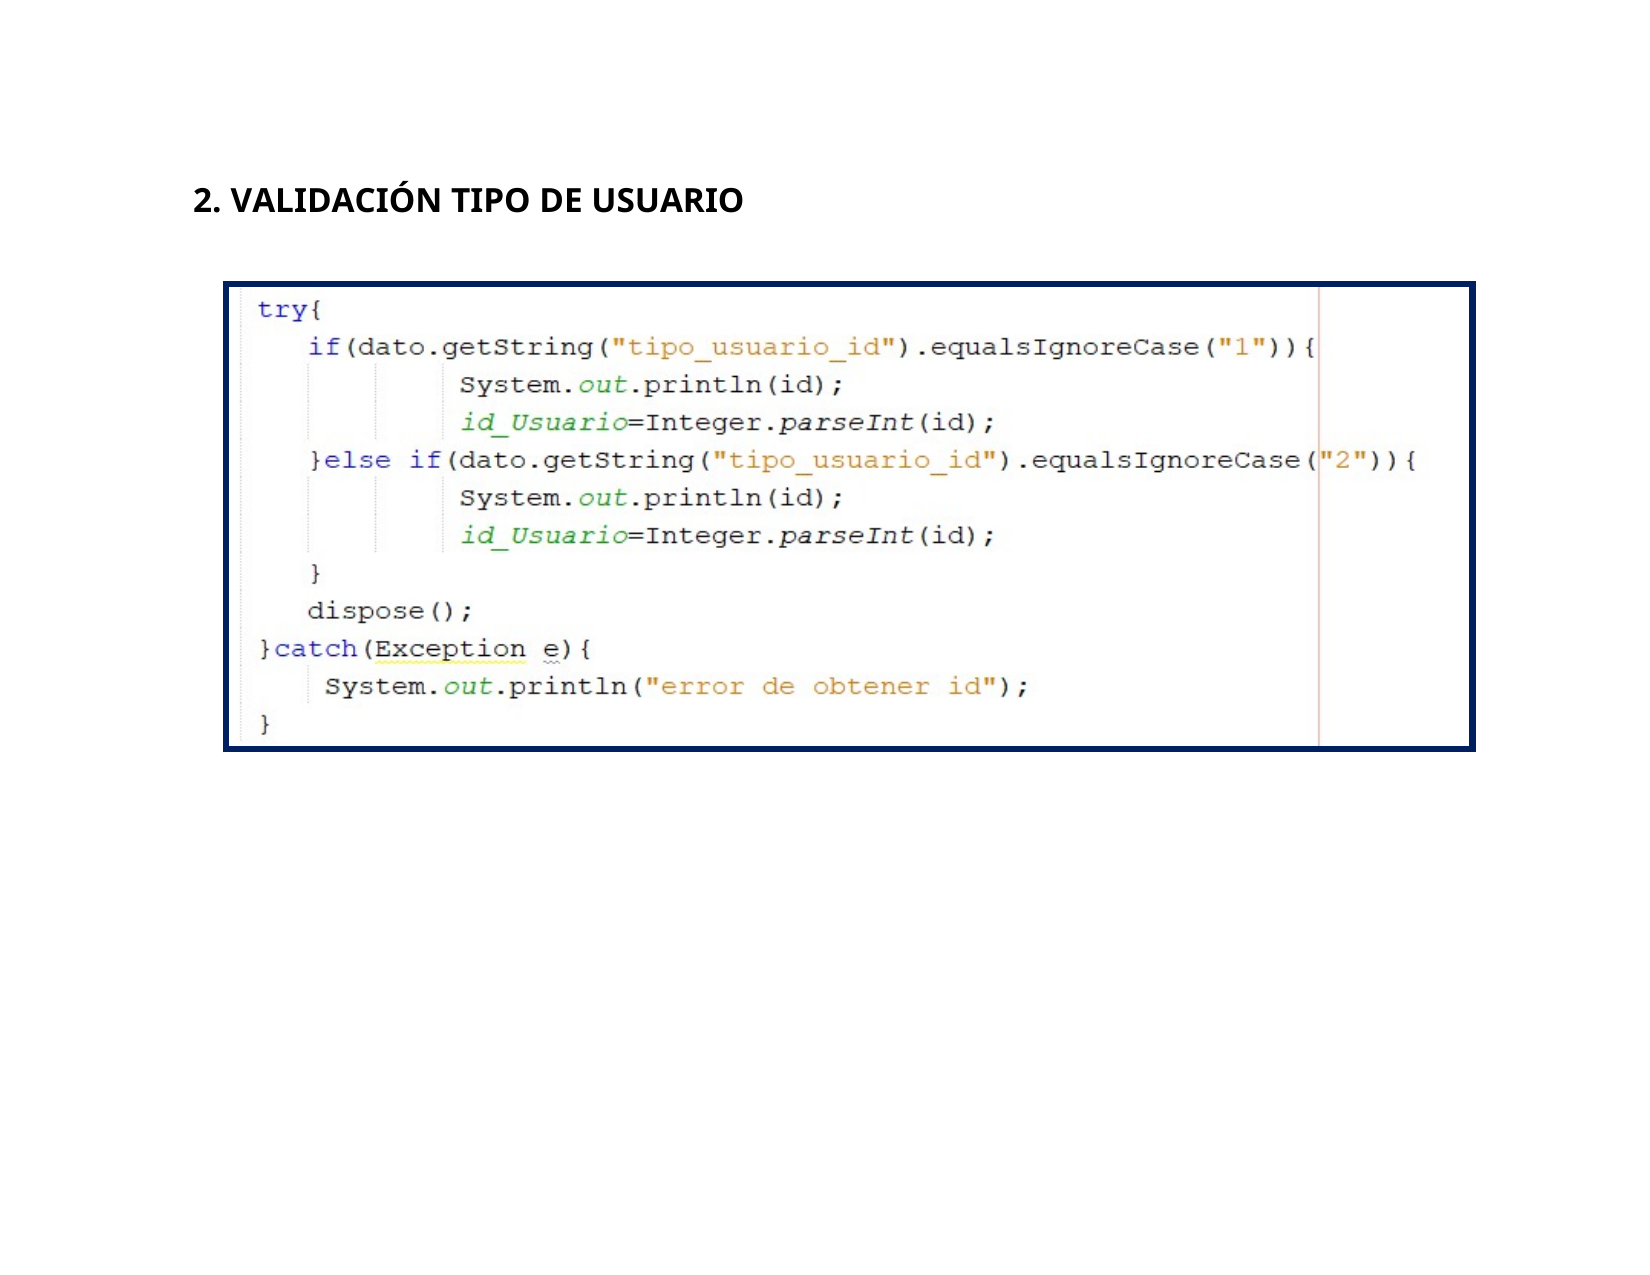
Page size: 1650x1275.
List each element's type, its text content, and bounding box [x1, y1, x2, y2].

picture [229, 287, 1469, 746]
subtitle VALIDACIÓN TIPO DE USUARIO [193, 177, 1502, 223]
